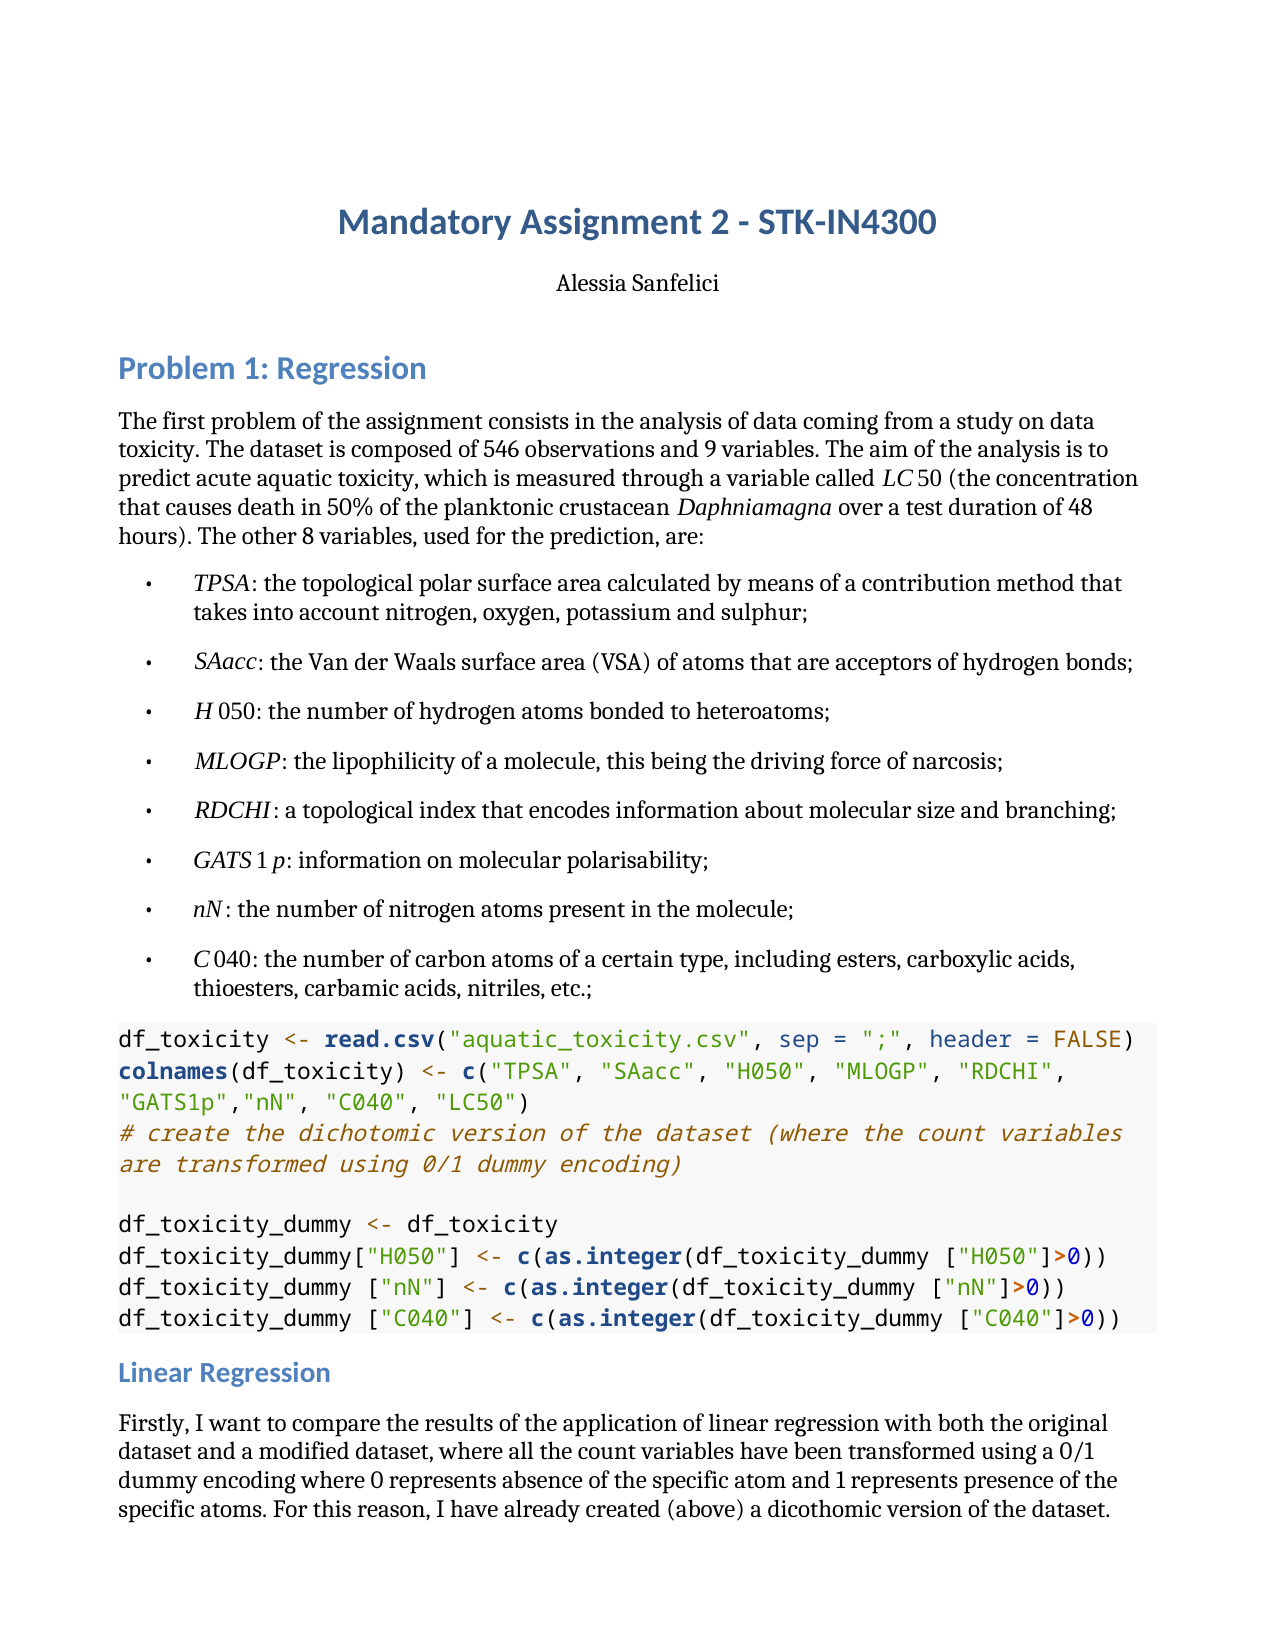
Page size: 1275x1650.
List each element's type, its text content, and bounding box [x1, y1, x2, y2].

list : the number of hydrogen atoms bonded to heteroatoms; [143, 697, 1157, 726]
text Firstly, I want to compare the results of the application of linear regression with both the original dataset and a modified dataset, where all the count variables have been transformed using a 0/1 dummy encoding where 0 represents absence of the specific atom and 1 represents presence of the specific atoms. For this reason, I have already created (above) a dicothomic version of the dataset. [118, 1408, 1157, 1523]
list : the number of nitrogen atoms present in the molecule; [143, 895, 1157, 924]
subtitle Linear Regression [118, 1354, 1157, 1390]
list : the Van der Waals surface area (VSA) of atoms that are acceptors of hydrogen bonds; [143, 647, 1157, 676]
subtitle Problem 1: Regression [118, 347, 1157, 388]
list : the number of carbon atoms of a certain type, including esters, carboxylic acids, thioesters, carbamic acids, nitriles, etc.; [143, 945, 1157, 1002]
text The first problem of the assignment consists in the analysis of data coming from a study on data toxicity. The dataset is composed of 546 observations and 9 variables. The aim of the analysis is to predict acute aquatic toxicity, which is measured through a variable called (the concentration that causes death in 50% of the planktonic crustacean over a test duration of 48 hours). The other 8 variables, used for the prediction, are: [118, 407, 1157, 550]
text Alessia Sanfelici [118, 268, 1157, 297]
list : information on molecular polarisability; [143, 846, 1157, 874]
list : the lipophilicity of a molecule, this being the driving force of narcosis; [143, 747, 1157, 775]
title Mandatory Assignment 2 - STK-IN4300 [118, 198, 1157, 243]
list : the topological polar surface area calculated by means of a contribution method that takes into account nitrogen, oxygen, potassium and sulphur; [143, 569, 1157, 627]
list : a topological index that encodes information about molecular size and branching; [143, 796, 1157, 825]
